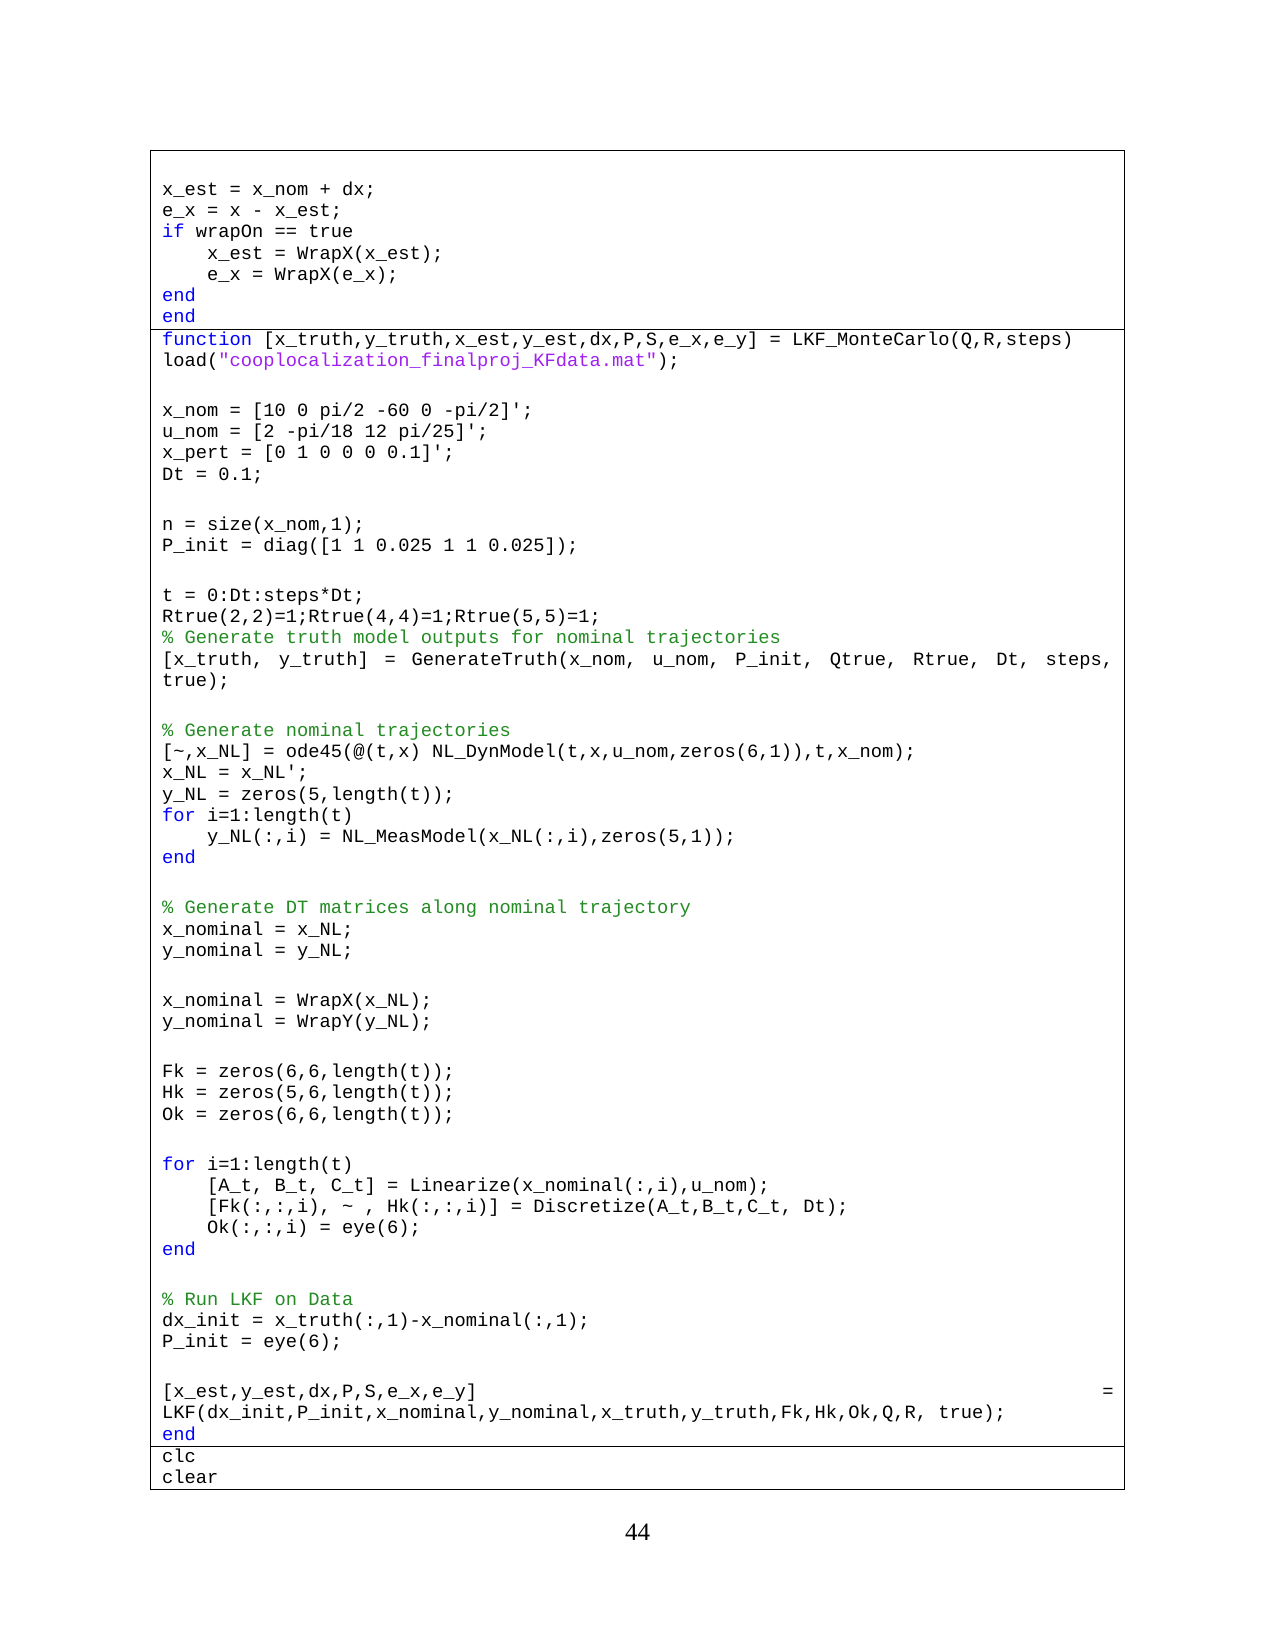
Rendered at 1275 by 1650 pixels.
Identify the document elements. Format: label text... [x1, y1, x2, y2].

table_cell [151, 1447, 1124, 1489]
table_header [151, 151, 1124, 328]
table_cell function [x_truth,y_truth,x_est,y_est,dx,P,S,e_x,e_y] = LKF_MonteCarlo(Q,R,steps) load("cooplocalization_finalproj_KFdata.mat"); x_nom = [10 0 pi/2 -60 0 -pi/2]'; u_nom = [2 -pi/18 12 pi/25]'; x_pert = [0 1 0 0 0 0.1]'; Dt = 0.1; n = size(x_nom,1); P_init = diag([1 1 0.025 1 1 0.025]); t = 0:Dt:steps*Dt; Rtrue(2,2)=1;Rtrue(4,4)=1;Rtrue(5,5)=1; % Generate truth model outputs for nominal trajectories [x_truth, y_truth] = GenerateTruth(x_nom, u_nom, P_init, Qtrue, Rtrue, Dt, steps, true); % Generate nominal trajectories [~,x_NL] = ode45(@(t,x) NL_DynModel(t,x,u_nom,zeros(6,1)),t,x_nom); x_NL = x_NL'; y_NL = zeros(5,length(t)); for i=1:length(t) y_NL(:,i) = NL_MeasModel(x_NL(:,i),zeros(5,1)); end % Generate DT matrices along nominal trajectory x_nominal = x_NL; y_nominal = y_NL; x_nominal = WrapX(x_NL); y_nominal = WrapY(y_NL); Fk = zeros(6,6,length(t)); Hk = zeros(5,6,length(t)); Ok = zeros(6,6,length(t)); for i=1:length(t) [A_t, B_t, C_t] = Linearize(x_nominal(:,i),u_nom); [Fk(:,:,i), ~ , Hk(:,:,i)] = Discretize(A_t,B_t,C_t, Dt); Ok(:,:,i) = eye(6); end % Run LKF on Data dx_init = x_truth(:,1)-x_nominal(:,1); P_init = eye(6); [x_est,y_est,dx,P,S,e_x,e_y] = LKF(dx_init,P_init,x_nominal,y_nominal,x_truth,y_truth,Fk,Hk,Ok,Q,R, true); end [151, 330, 1124, 1446]
